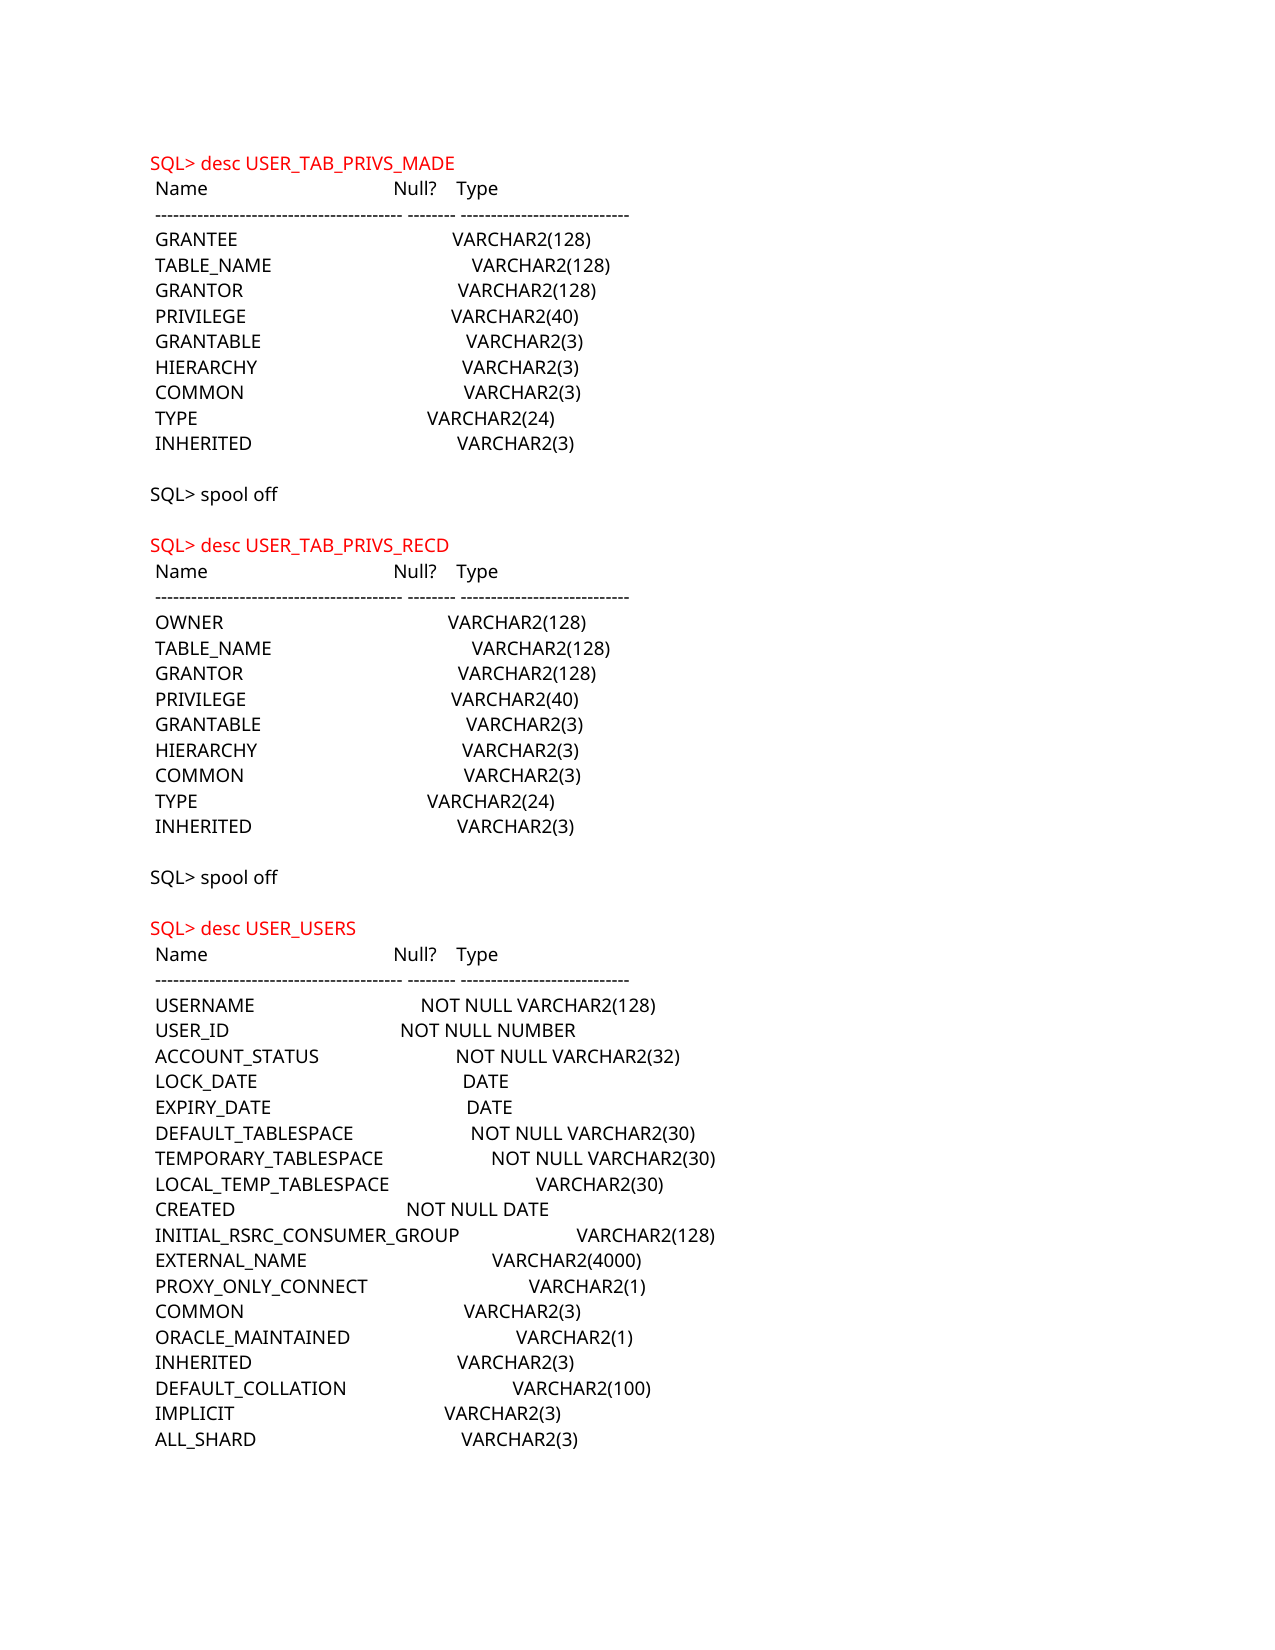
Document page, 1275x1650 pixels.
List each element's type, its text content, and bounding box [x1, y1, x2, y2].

text ORACLE_MAINTAINED VARCHAR2(1) [150, 1324, 1125, 1349]
text GRANTEE VARCHAR2(128) [150, 227, 1125, 252]
text SQL> spool off [150, 482, 1125, 507]
text INHERITED VARCHAR2(3) [150, 1349, 1125, 1375]
text IMPLICIT VARCHAR2(3) [150, 1401, 1125, 1426]
text EXTERNAL_NAME VARCHAR2(4000) [150, 1247, 1125, 1273]
text ----------------------------------------- -------- ---------------------------- [150, 967, 1125, 992]
text LOCAL_TEMP_TABLESPACE VARCHAR2(30) [150, 1171, 1125, 1196]
text INHERITED VARCHAR2(3) [150, 813, 1125, 839]
text INITIAL_RSRC_CONSUMER_GROUP VARCHAR2(128) [150, 1222, 1125, 1247]
text DEFAULT_COLLATION VARCHAR2(100) [150, 1375, 1125, 1401]
text USER_ID NOT NULL NUMBER [150, 1018, 1125, 1043]
text PRIVILEGE VARCHAR2(40) [150, 686, 1125, 711]
text TYPE VARCHAR2(24) [150, 405, 1125, 431]
text COMMON VARCHAR2(3) [150, 380, 1125, 405]
text ACCOUNT_STATUS NOT NULL VARCHAR2(32) [150, 1043, 1125, 1069]
text OWNER VARCHAR2(128) [150, 609, 1125, 635]
text COMMON VARCHAR2(3) [150, 1298, 1125, 1324]
text GRANTOR VARCHAR2(128) [150, 660, 1125, 686]
text ----------------------------------------- -------- ---------------------------- [150, 584, 1125, 609]
text USERNAME NOT NULL VARCHAR2(128) [150, 992, 1125, 1018]
text GRANTABLE VARCHAR2(3) [150, 711, 1125, 737]
text Name Null? Type [150, 176, 1125, 201]
text TABLE_NAME VARCHAR2(128) [150, 252, 1125, 278]
text SQL> desc USER_USERS [150, 916, 1125, 941]
text SQL> desc USER_TAB_PRIVS_RECD [150, 533, 1125, 558]
text DEFAULT_TABLESPACE NOT NULL VARCHAR2(30) [150, 1120, 1125, 1145]
text INHERITED VARCHAR2(3) [150, 431, 1125, 456]
text GRANTOR VARCHAR2(128) [150, 278, 1125, 303]
text LOCK_DATE DATE [150, 1069, 1125, 1094]
text SQL> spool off [150, 864, 1125, 890]
text ----------------------------------------- -------- ---------------------------- [150, 201, 1125, 227]
text TYPE VARCHAR2(24) [150, 788, 1125, 813]
text COMMON VARCHAR2(3) [150, 762, 1125, 788]
text EXPIRY_DATE DATE [150, 1094, 1125, 1120]
text SQL> desc USER_TAB_PRIVS_MADE [150, 150, 1125, 176]
text CREATED NOT NULL DATE [150, 1196, 1125, 1222]
text Name Null? Type [150, 558, 1125, 584]
text ALL_SHARD VARCHAR2(3) [150, 1426, 1125, 1452]
text PRIVILEGE VARCHAR2(40) [150, 303, 1125, 329]
text HIERARCHY VARCHAR2(3) [150, 737, 1125, 762]
text PROXY_ONLY_CONNECT VARCHAR2(1) [150, 1273, 1125, 1298]
text GRANTABLE VARCHAR2(3) [150, 329, 1125, 354]
text HIERARCHY VARCHAR2(3) [150, 354, 1125, 380]
text Name Null? Type [150, 941, 1125, 967]
text TABLE_NAME VARCHAR2(128) [150, 635, 1125, 660]
text TEMPORARY_TABLESPACE NOT NULL VARCHAR2(30) [150, 1145, 1125, 1171]
